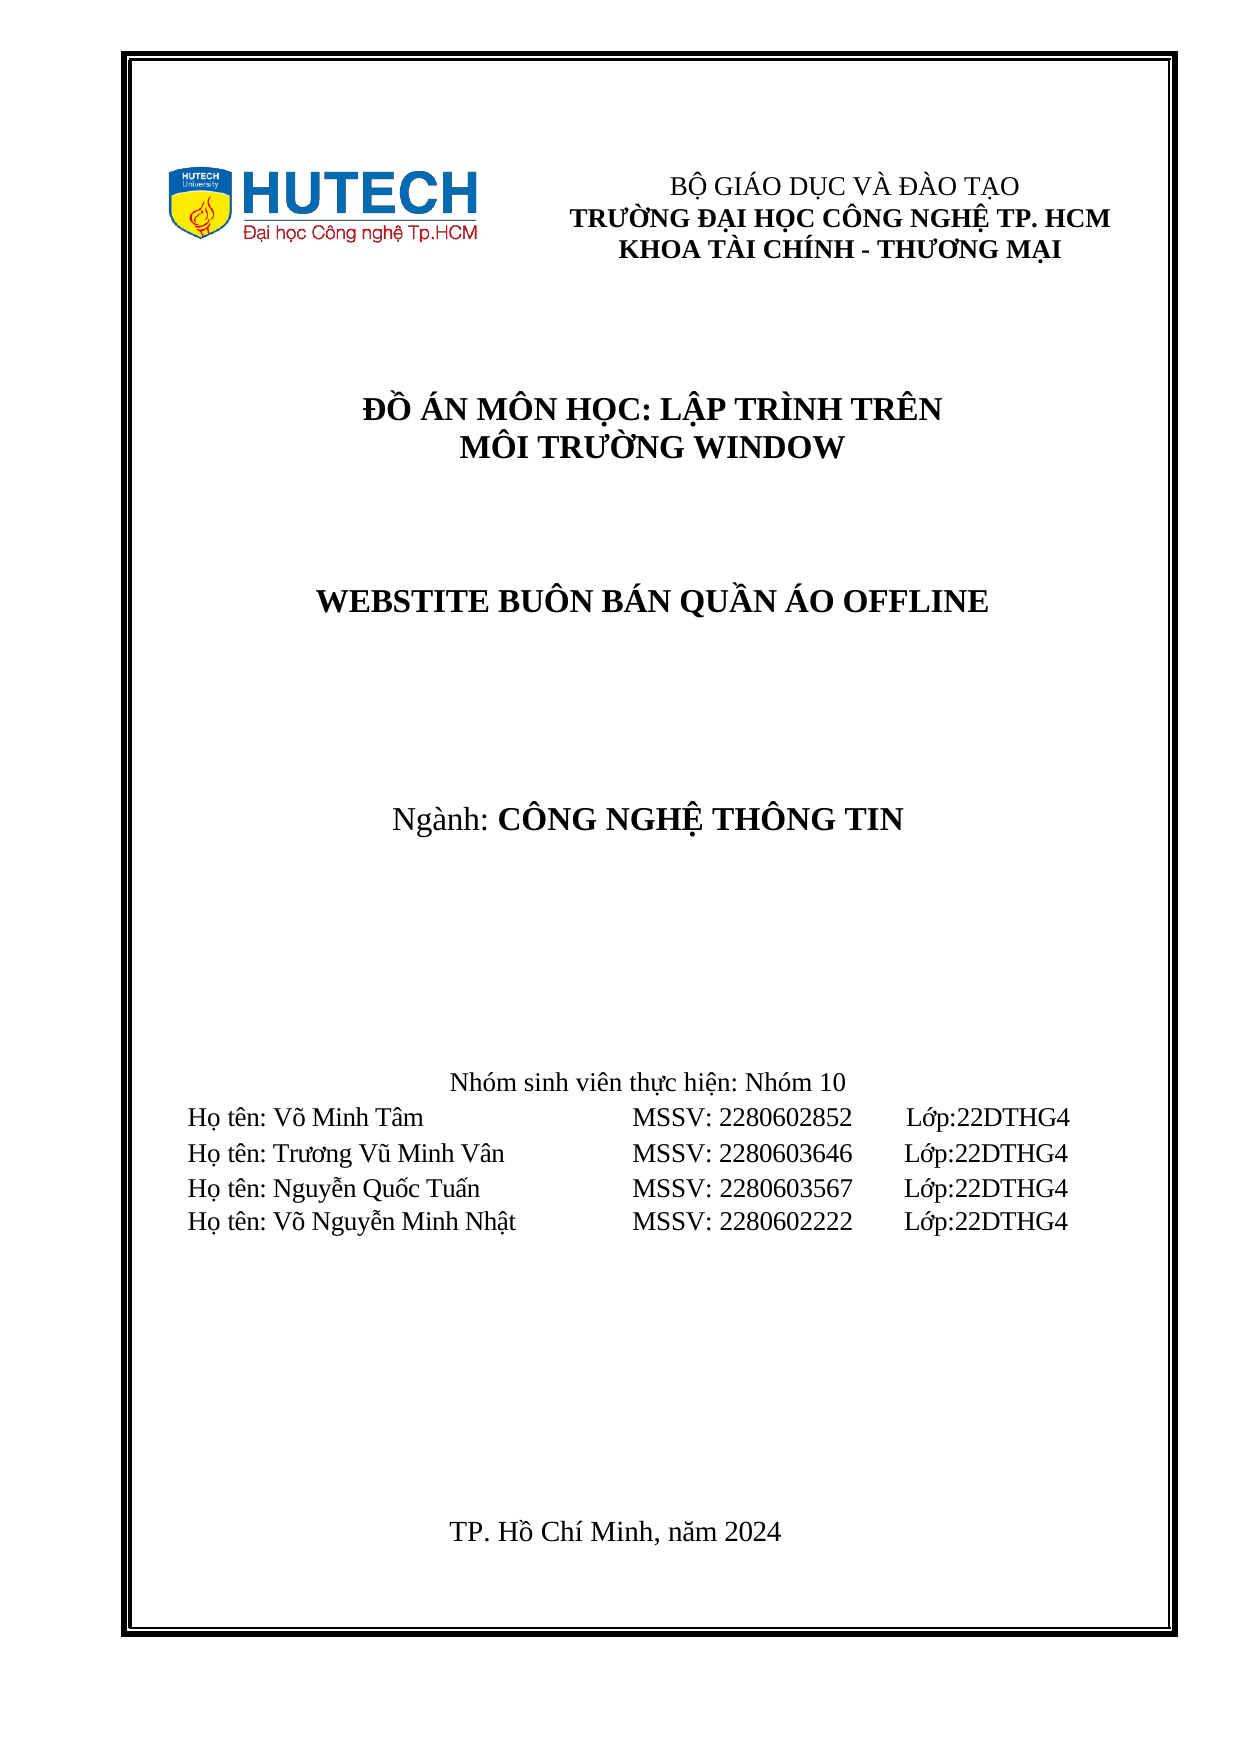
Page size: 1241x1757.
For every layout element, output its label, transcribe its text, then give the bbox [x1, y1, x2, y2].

table_cell Họ tên: Trương Vũ Minh Vân [182, 1135, 632, 1171]
table_cell Lớp:22DTHG4 Lớp:22DTHG4 [904, 1171, 1091, 1367]
table_header MSSV: 2280602852 [632, 1103, 904, 1135]
table_header Lớp:22DTHG4 [904, 1103, 1091, 1135]
text BỘ GIÁO DỤC VÀ ĐÀO TẠO [582, 170, 1107, 201]
table_cell MSSV: 2280603567 MSSV: 2280602222 [632, 1171, 904, 1367]
text MÔI TRƯỜNG WINDOW [132, 428, 1172, 466]
picture [168, 166, 477, 243]
text ĐỒ ÁN MÔN HỌC: LẬP TRÌNH TRÊN [132, 389, 1172, 428]
table_cell Họ tên: Nguyễn Quốc Tuấn Họ tên: Võ Nguyễn Minh Nhật [182, 1171, 632, 1367]
text Ngành: CÔNG NGHỆ THÔNG TIN [123, 800, 1172, 838]
text WEBSTITE BUÔN BÁN QUẦN ÁO OFFLINE [132, 581, 1172, 619]
subtitle TRƯỜNG ĐẠI HỌC CÔNG NGHỆ TP. HCM KHOA TÀI CHÍNH - THƯƠNG MẠI [554, 202, 1126, 265]
subtitle TP. Hồ Chí Minh, năm 2024 [104, 1514, 1127, 1548]
table_cell Lớp:22DTHG4 [904, 1135, 1091, 1171]
table_header Họ tên: Võ Minh Tâm [182, 1103, 632, 1135]
table_cell MSSV: 2280603646 [632, 1135, 904, 1171]
text Nhóm sinh viên thực hiện: Nhóm 10 [123, 1066, 1172, 1097]
